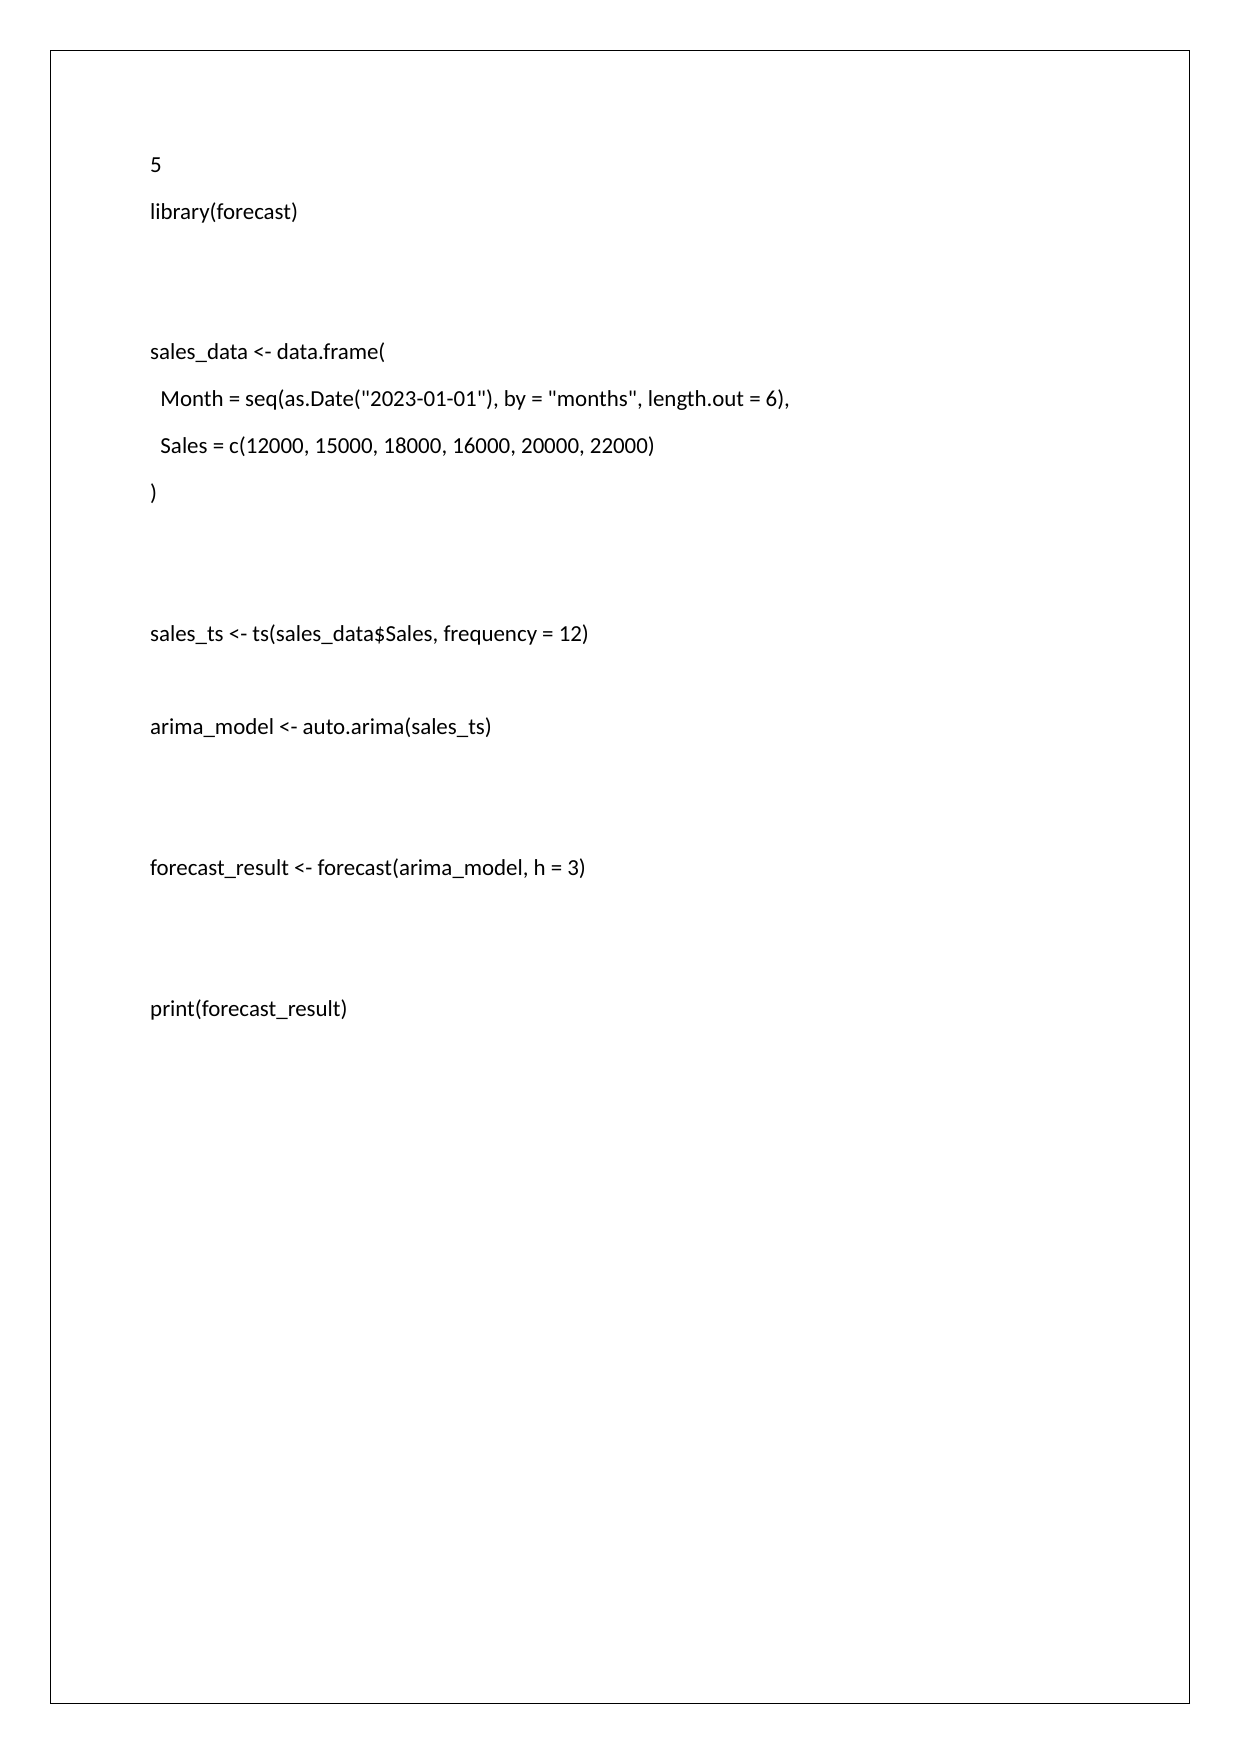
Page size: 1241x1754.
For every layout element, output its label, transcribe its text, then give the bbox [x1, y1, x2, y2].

text print(forecast_result) [150, 994, 1090, 1022]
text ) [150, 478, 1090, 506]
text 5 [150, 150, 1090, 178]
text forecast_result <- forecast(arima_model, h = 3) [150, 853, 1090, 881]
text sales_data <- data.frame( [150, 337, 1090, 366]
text sales_ts <- ts(sales_data$Sales, frequency = 12) [150, 619, 1090, 647]
text arima_model <- auto.arima(sales_ts) [150, 712, 1090, 741]
text Sales = c(12000, 15000, 18000, 16000, 20000, 22000) [150, 431, 1090, 459]
text library(forecast) [150, 197, 1090, 225]
text Month = seq(as.Date("2023-01-01"), by = "months", length.out = 6), [150, 384, 1090, 412]
